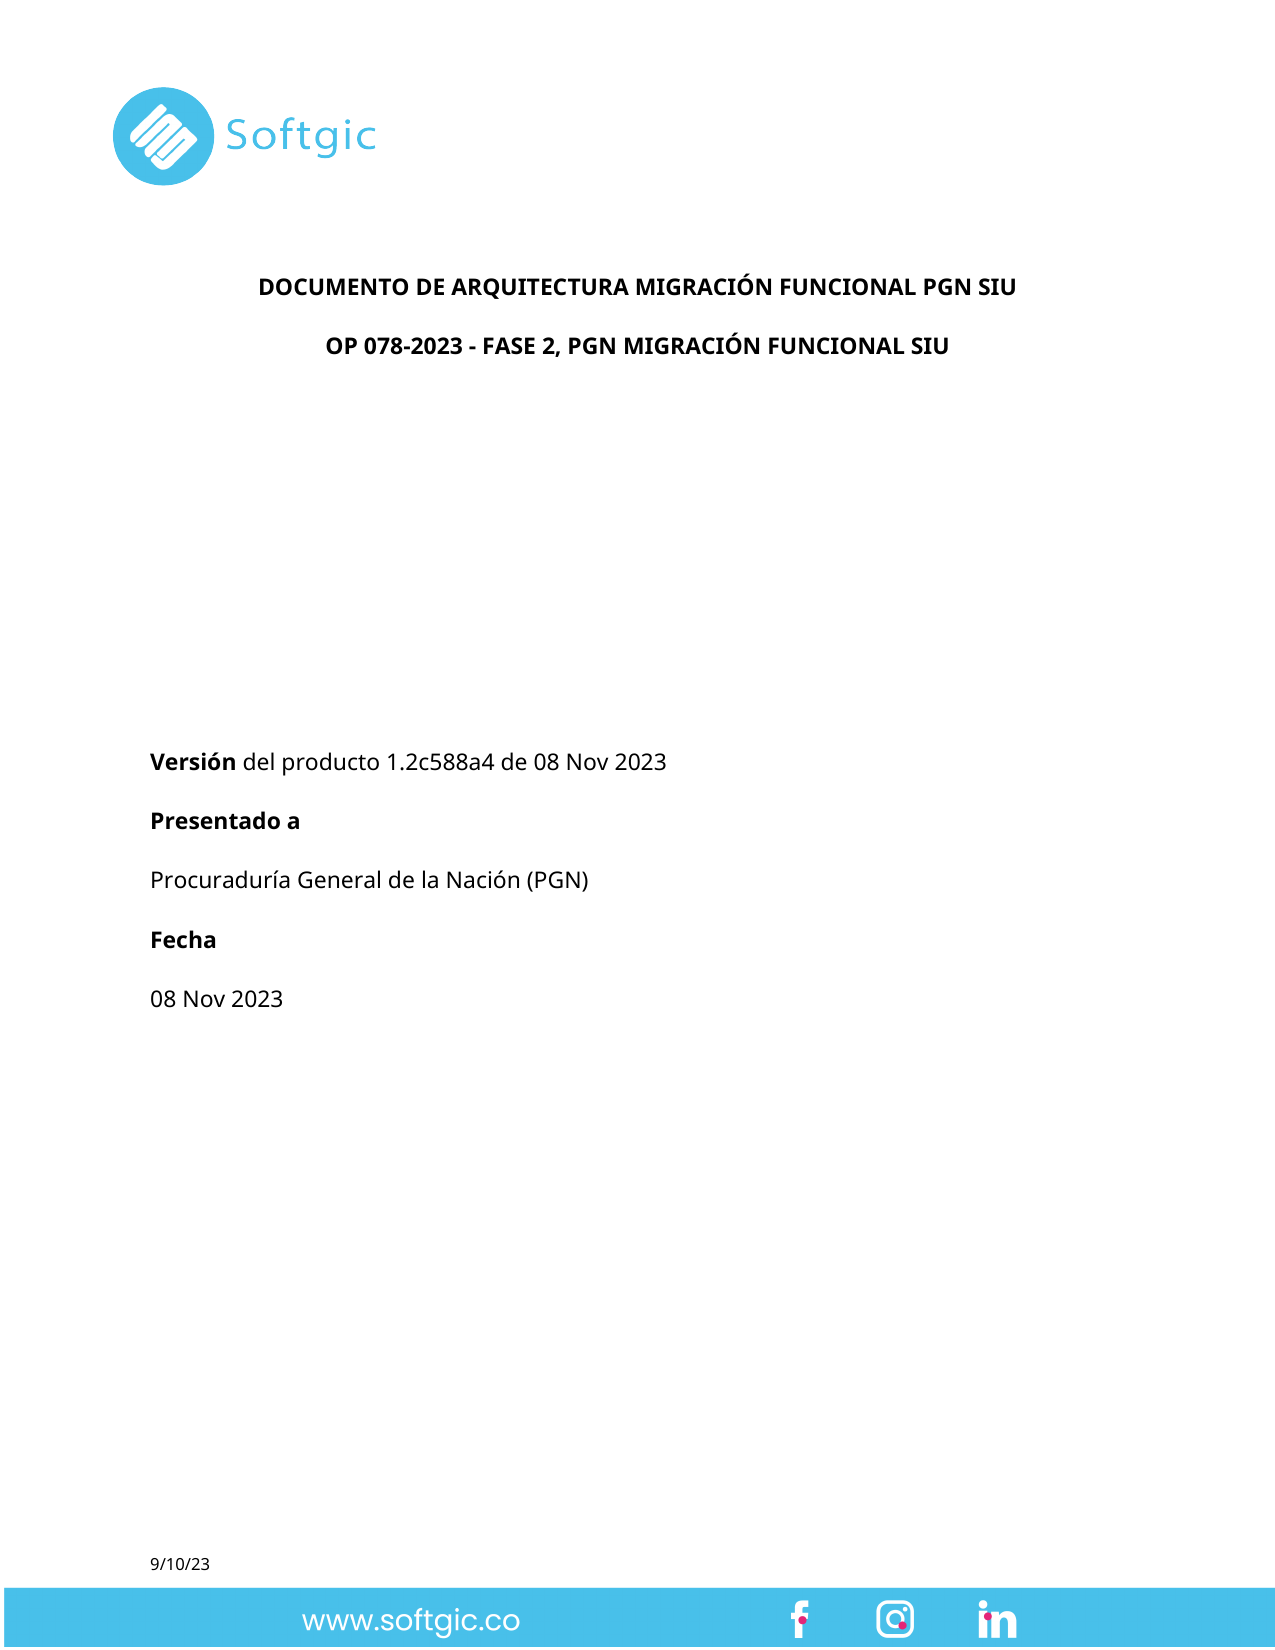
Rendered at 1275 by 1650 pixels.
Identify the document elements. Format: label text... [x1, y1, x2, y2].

text 08 Nov 2023 [150, 983, 1125, 1014]
text Fecha [150, 924, 1125, 955]
subtitle OP 078-2023 - Fase 2, PGN Migración Funcional SIU [150, 330, 1125, 361]
text Procuraduría General de la Nación (PGN) [150, 864, 1125, 896]
text Presentado a [150, 805, 1125, 836]
title Documento de Arquitectura Migración Funcional PGN SIU [150, 271, 1125, 302]
text Versión del producto 1.2c588a4 de 08 Nov 2023 [150, 746, 1125, 777]
picture [4, 0, 1275, 1647]
